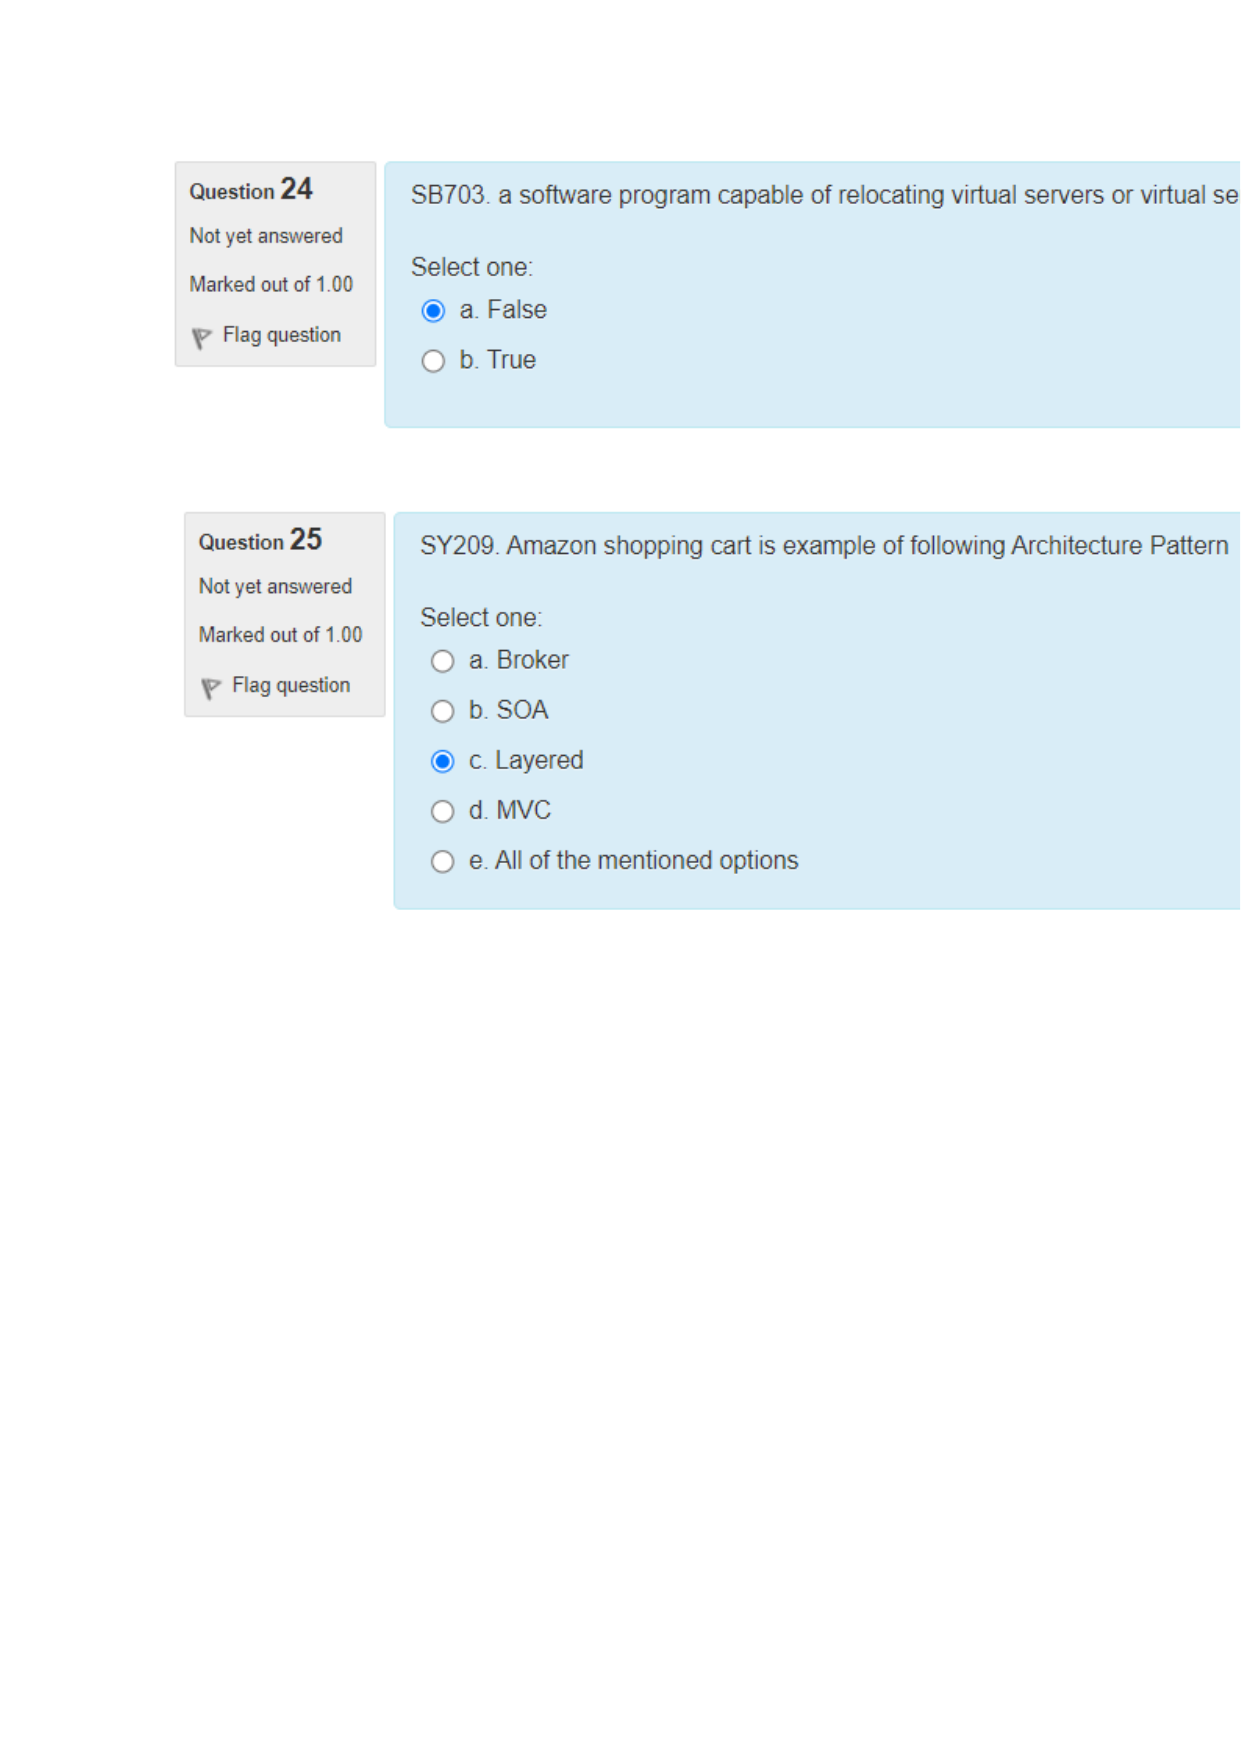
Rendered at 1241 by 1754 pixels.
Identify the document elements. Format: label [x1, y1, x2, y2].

picture [150, 150, 1241, 477]
picture [150, 495, 1241, 946]
